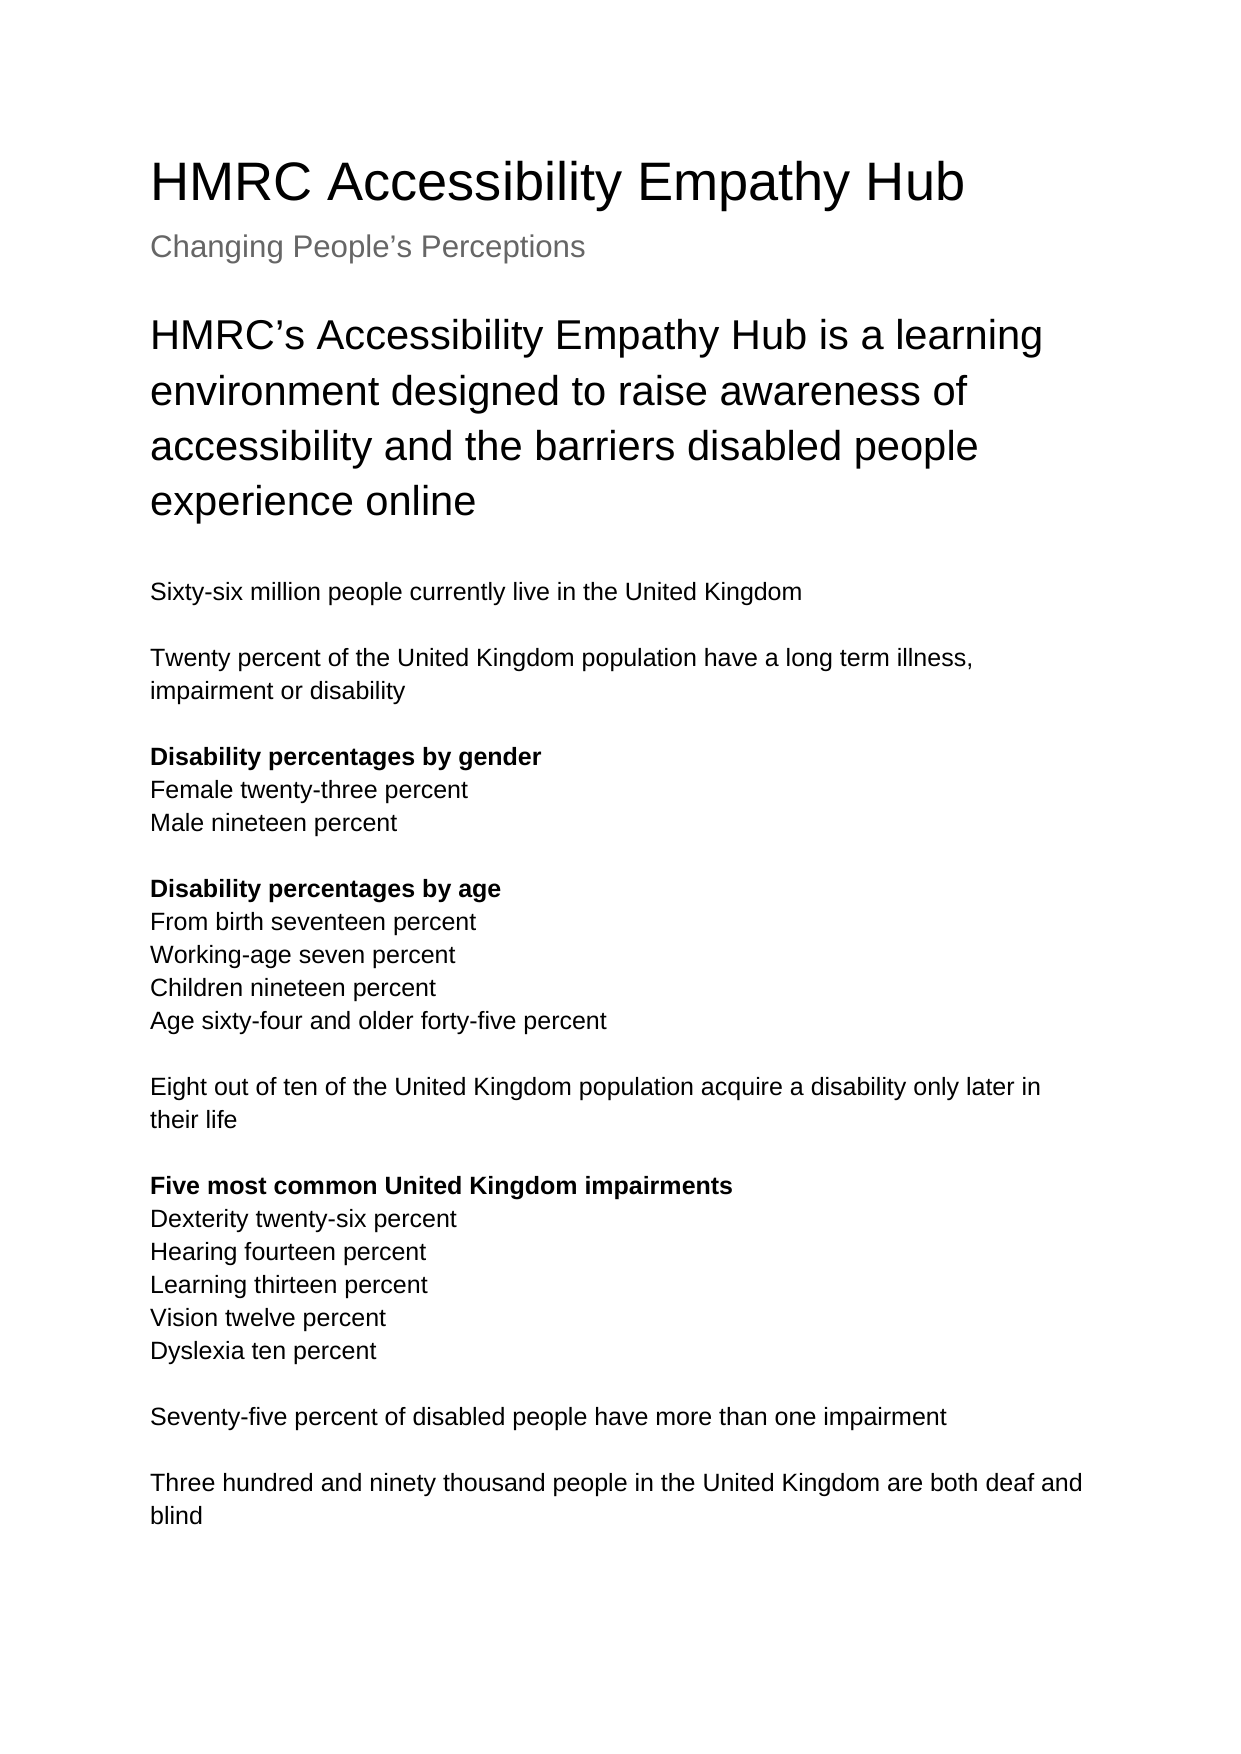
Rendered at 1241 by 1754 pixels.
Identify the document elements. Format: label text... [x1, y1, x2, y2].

text Sixty-six million people currently live in the United Kingdom [243, 577, 1090, 605]
text Twenty percent of the United Kingdom population have a long term illness, impairment or disability [150, 643, 1090, 704]
title HMRC Accessibility Empathy Hub [150, 150, 1090, 212]
text Working-age seven percent [150, 940, 1090, 969]
text Three hundred and ninety thousand people in the United Kingdom are both deaf and blind [150, 1468, 1090, 1530]
text Five most common United Kingdom impairments [150, 1171, 1090, 1200]
text Age sixty-four and older forty-five percent [150, 1006, 1090, 1035]
text Disability percentages by age [150, 874, 1090, 903]
text Male nineteen percent [150, 808, 1090, 837]
subtitle Changing People’s Perceptions [150, 228, 1090, 264]
text Eight out of ten of the United Kingdom population acquire a disability only later in their life [150, 1072, 1090, 1134]
text Seventy-five percent of disabled people have more than one impairment [150, 1402, 1090, 1431]
text Children nineteen percent [150, 973, 1090, 1002]
text Vision twelve percent [150, 1303, 1090, 1332]
text From birth seventeen percent [150, 907, 1090, 936]
text Learning thirteen percent [150, 1270, 1090, 1299]
text Dyslexia ten percent [150, 1336, 1090, 1365]
text Female twenty-three percent [150, 775, 1090, 803]
text Dexterity twenty-six percent [150, 1204, 1090, 1233]
text Hearing fourteen percent [150, 1237, 1090, 1266]
subtitle HMRC’s Accessibility Empathy Hub is a learning environment designed to raise awareness of accessibility and the barriers disabled people experience online [150, 311, 1090, 524]
text Disability percentages by gender [150, 742, 1090, 771]
